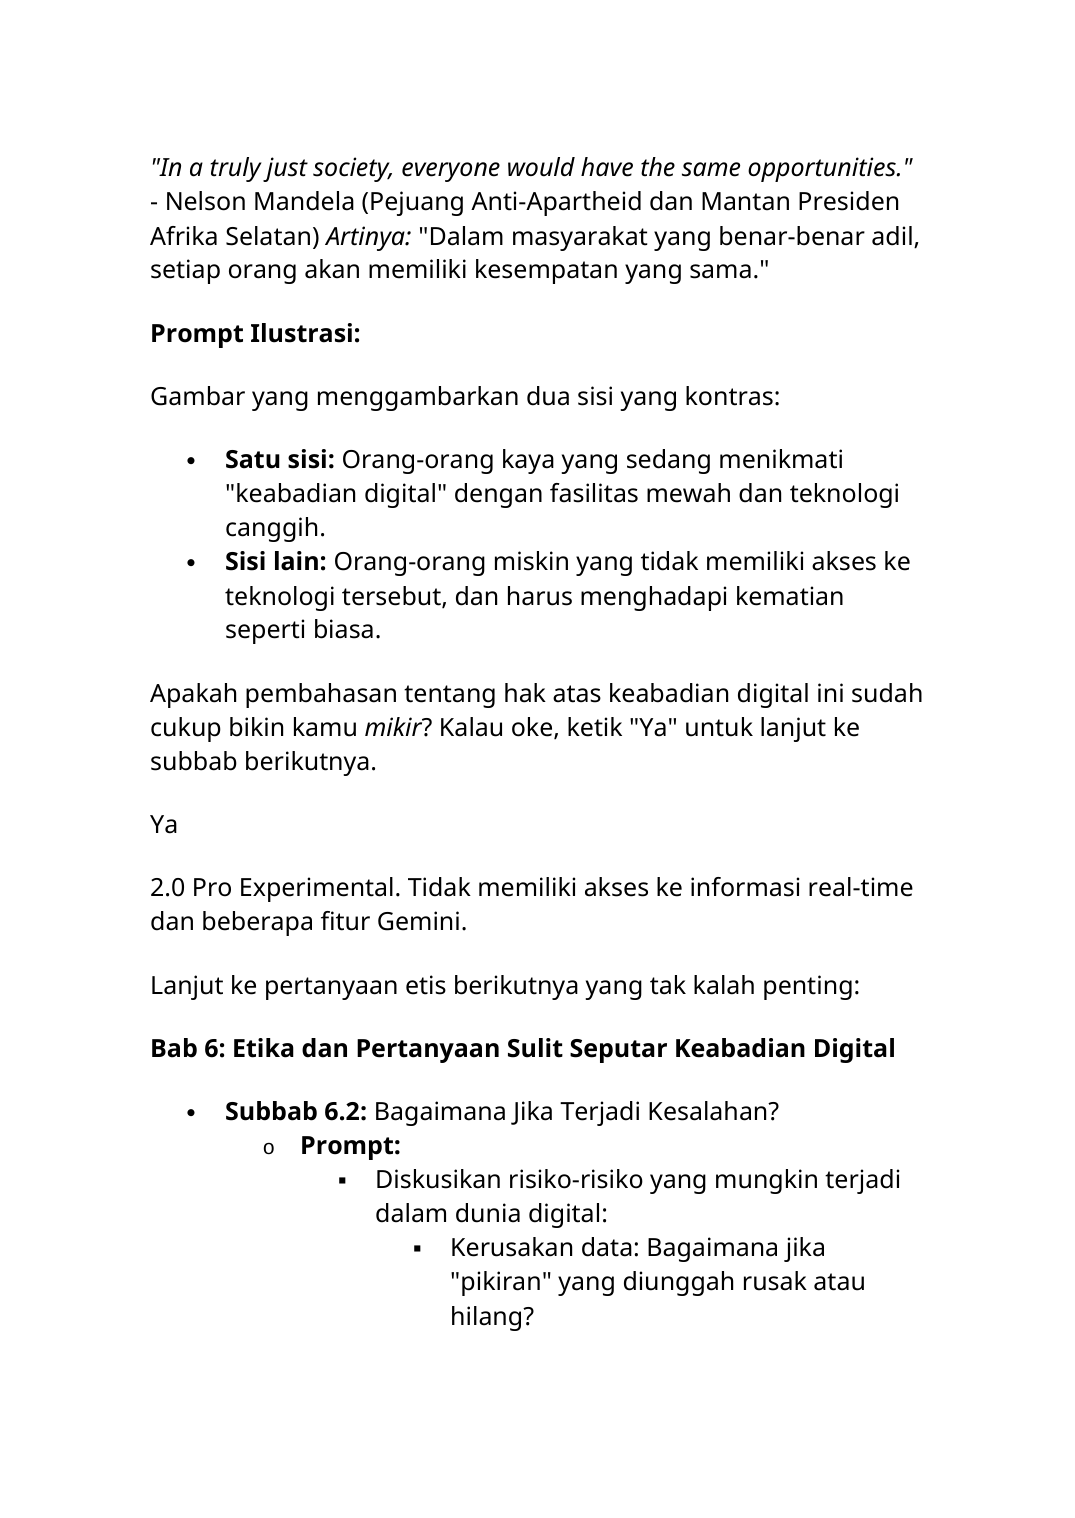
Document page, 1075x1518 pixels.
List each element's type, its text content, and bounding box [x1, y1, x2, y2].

text Lanjut ke pertanyaan etis berikutnya yang tak kalah penting: [150, 967, 925, 1001]
list Diskusikan risiko-risiko yang mungkin terjadi dalam dunia digital: [337, 1162, 925, 1230]
list Prompt: [262, 1128, 925, 1162]
list Sisi lain: Orang-orang miskin yang tidak memiliki akses ke teknologi tersebut, dan harus menghadapi kematian seperti biasa. [187, 544, 925, 646]
list Kerusakan data: Bagaimana jika "pikiran" yang diunggah rusak atau hilang? [412, 1230, 925, 1332]
text Prompt Ilustrasi: [150, 315, 925, 349]
text Bab 6: Etika dan Pertanyaan Sulit Seputar Keabadian Digital [150, 1031, 925, 1064]
list Satu sisi: Orang-orang kaya yang sedang menikmati "keabadian digital" dengan fasilitas mewah dan teknologi canggih. [187, 442, 925, 544]
text Gambar yang menggambarkan dua sisi yang kontras: [150, 379, 925, 413]
list Subbab 6.2: Bagaimana Jika Terjadi Kesalahan? [187, 1094, 925, 1128]
text 2.0 Pro Experimental. Tidak memiliki akses ke informasi real-time dan beberapa fitur Gemini. [150, 870, 925, 938]
text Ya [150, 807, 925, 841]
text Apakah pembahasan tentang hak atas keabadian digital ini sudah cukup bikin kamu mikir? Kalau oke, ketik "Ya" untuk lanjut ke subbab berikutnya. [150, 675, 925, 778]
text "In a truly just society, everyone would have the same opportunities." - Nelson Mandela (Pejuang Anti-Apartheid dan Mantan Presiden Afrika Selatan) Artinya: "Dalam masyarakat yang benar-benar adil, setiap orang akan memiliki kesempatan yang sama." [150, 150, 925, 286]
